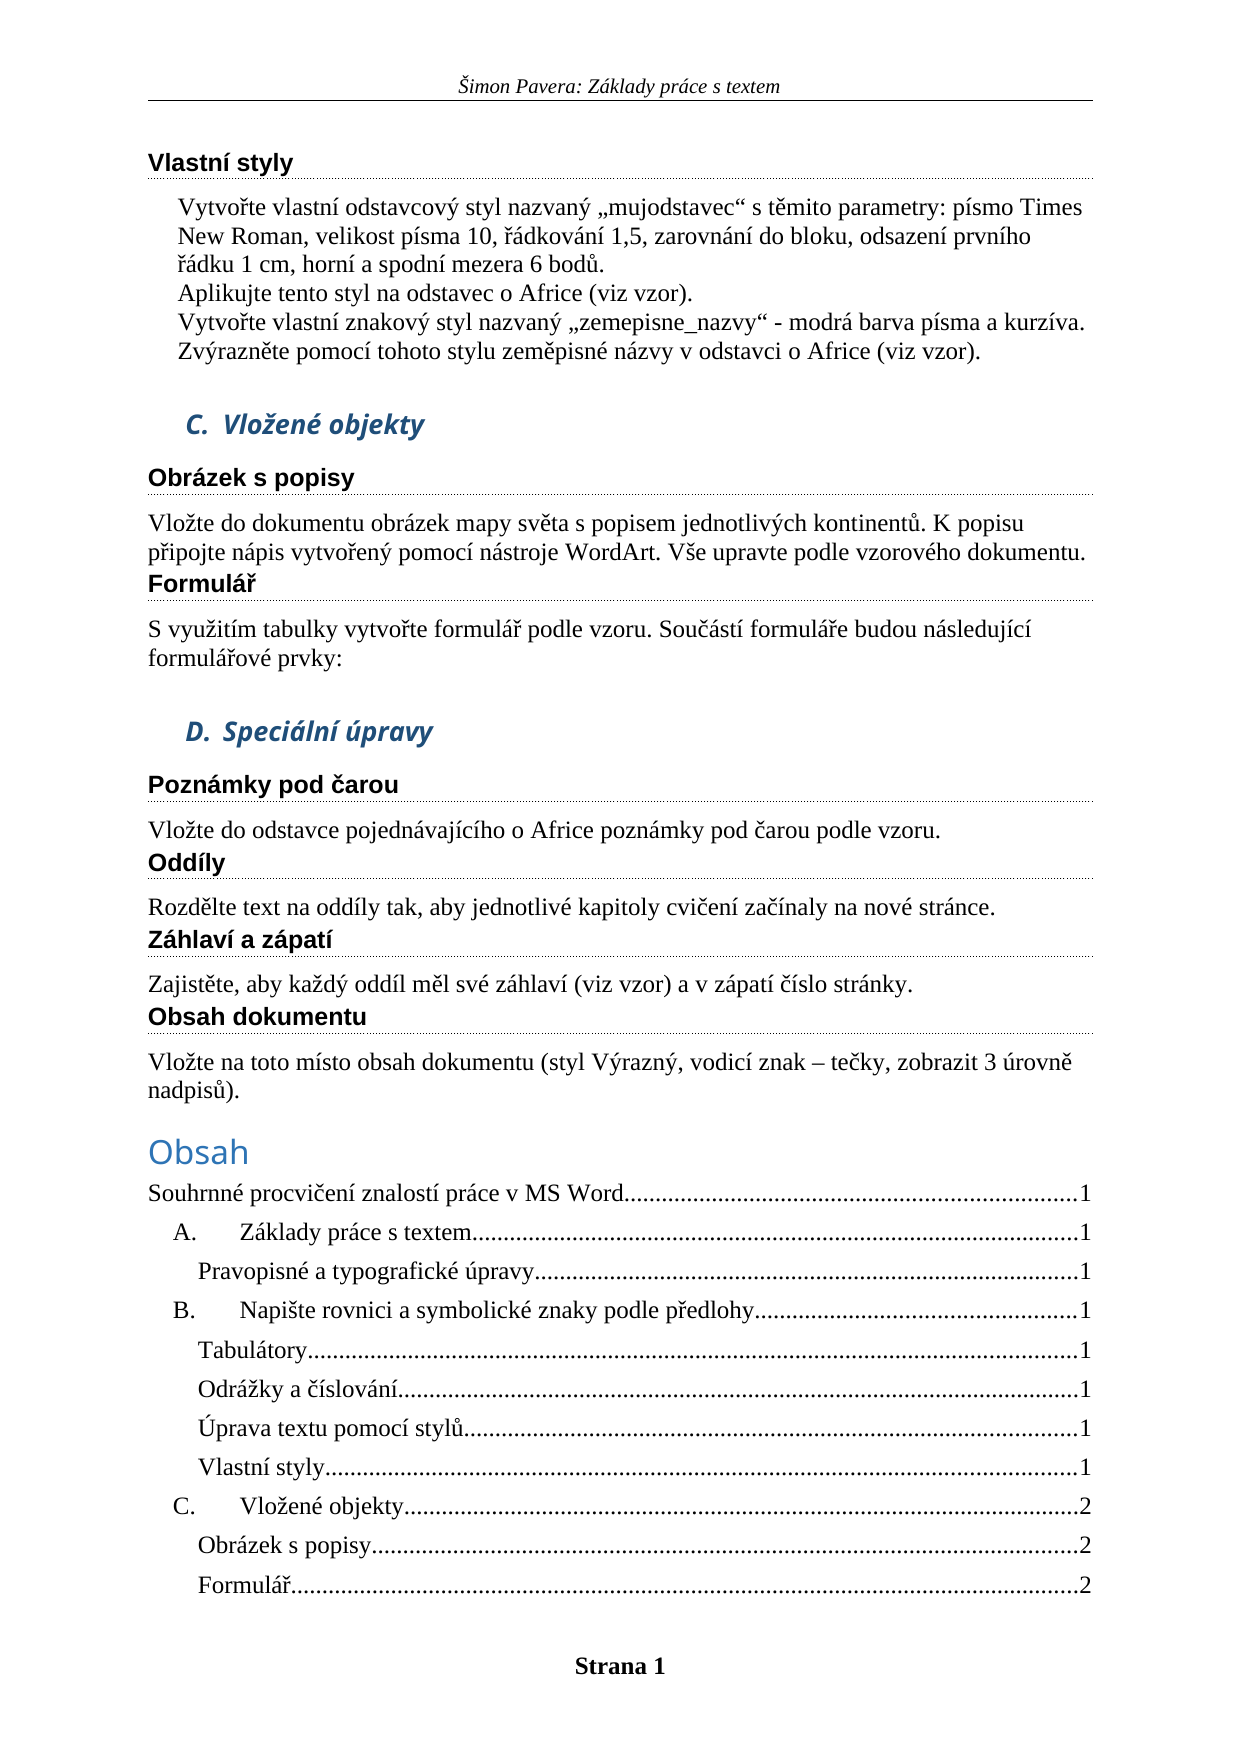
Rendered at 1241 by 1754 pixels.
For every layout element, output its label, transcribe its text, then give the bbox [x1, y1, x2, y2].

text Aplikujte tento styl na odstavec o Africe (viz vzor). [177, 278, 1093, 307]
text Vytvořte vlastní znakový styl nazvaný „zemepisne_nazvy“ - modrá barva písma a kurzíva. [177, 307, 1093, 336]
subtitle Oddíly [148, 848, 1093, 879]
text Zajistěte, aby každý oddíl měl své záhlaví (viz vzor) a v zápatí číslo stránky. [148, 969, 1093, 998]
text Vložte do odstavce pojednávajícího o Africe poznámky pod čarou podle vzoru. [148, 815, 1093, 843]
subtitle Obsah dokumentu [148, 1002, 1093, 1034]
text Vložte na toto místo obsah dokumentu (styl Výrazný, vodicí znak – tečky, zobrazit 3 úrovně nadpisů). [148, 1047, 1093, 1104]
subtitle Vlastní styly [148, 148, 1093, 179]
subtitle Obrázek s popisy [148, 463, 1093, 495]
subtitle Záhlaví a zápatí [148, 925, 1093, 957]
subtitle Vložené objekty [185, 406, 1093, 443]
text S využitím tabulky vytvořte formulář podle vzoru. Součástí formuláře budou následující formulářové prvky: [148, 614, 1093, 671]
text Rozdělte text na oddíly tak, aby jednotlivé kapitoly cvičení začínaly na nové stránce. [148, 892, 1093, 921]
subtitle Speciální úpravy [185, 713, 1093, 749]
text Vložte do dokumentu obrázek mapy světa s popisem jednotlivých kontinentů. K popisu připojte nápis vytvořený pomocí nástroje WordArt. Vše upravte podle vzorového dokumentu. [148, 508, 1093, 565]
subtitle Poznámky pod čarou [148, 770, 1093, 802]
text Vytvořte vlastní odstavcový styl nazvaný „mujodstavec“ s těmito parametry: písmo Times New Roman, velikost písma 10, řádkování 1,5, zarovnání do bloku, odsazení prvního řádku , horní a spodní mezera 6 bodů. [177, 192, 1093, 278]
subtitle Formulář [148, 569, 1093, 601]
text Zvýrazněte pomocí tohoto stylu zeměpisné názvy v odstavci o Africe (viz vzor). [177, 336, 1093, 364]
